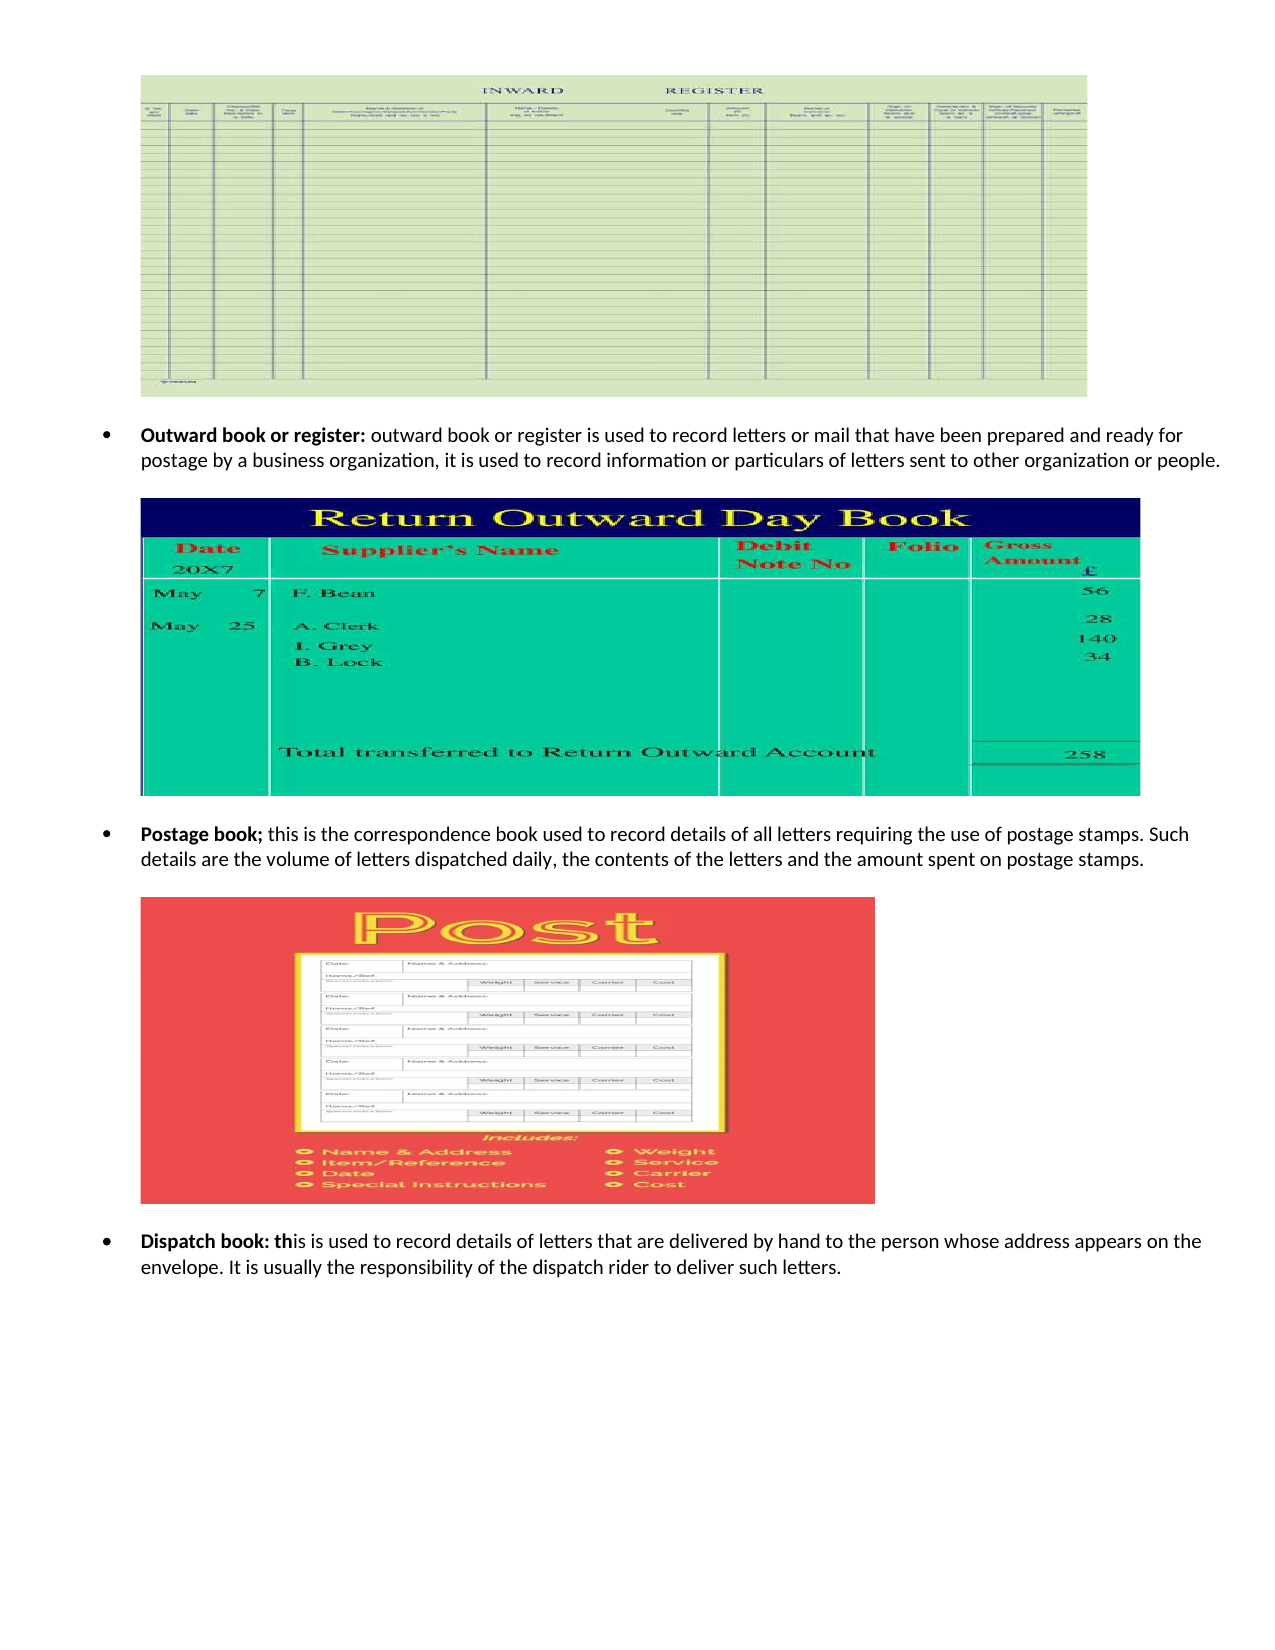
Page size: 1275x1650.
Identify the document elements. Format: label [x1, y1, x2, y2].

picture [140, 498, 1141, 796]
table_header [54, 75, 1236, 1279]
picture [140, 897, 875, 1204]
picture [140, 75, 1088, 397]
